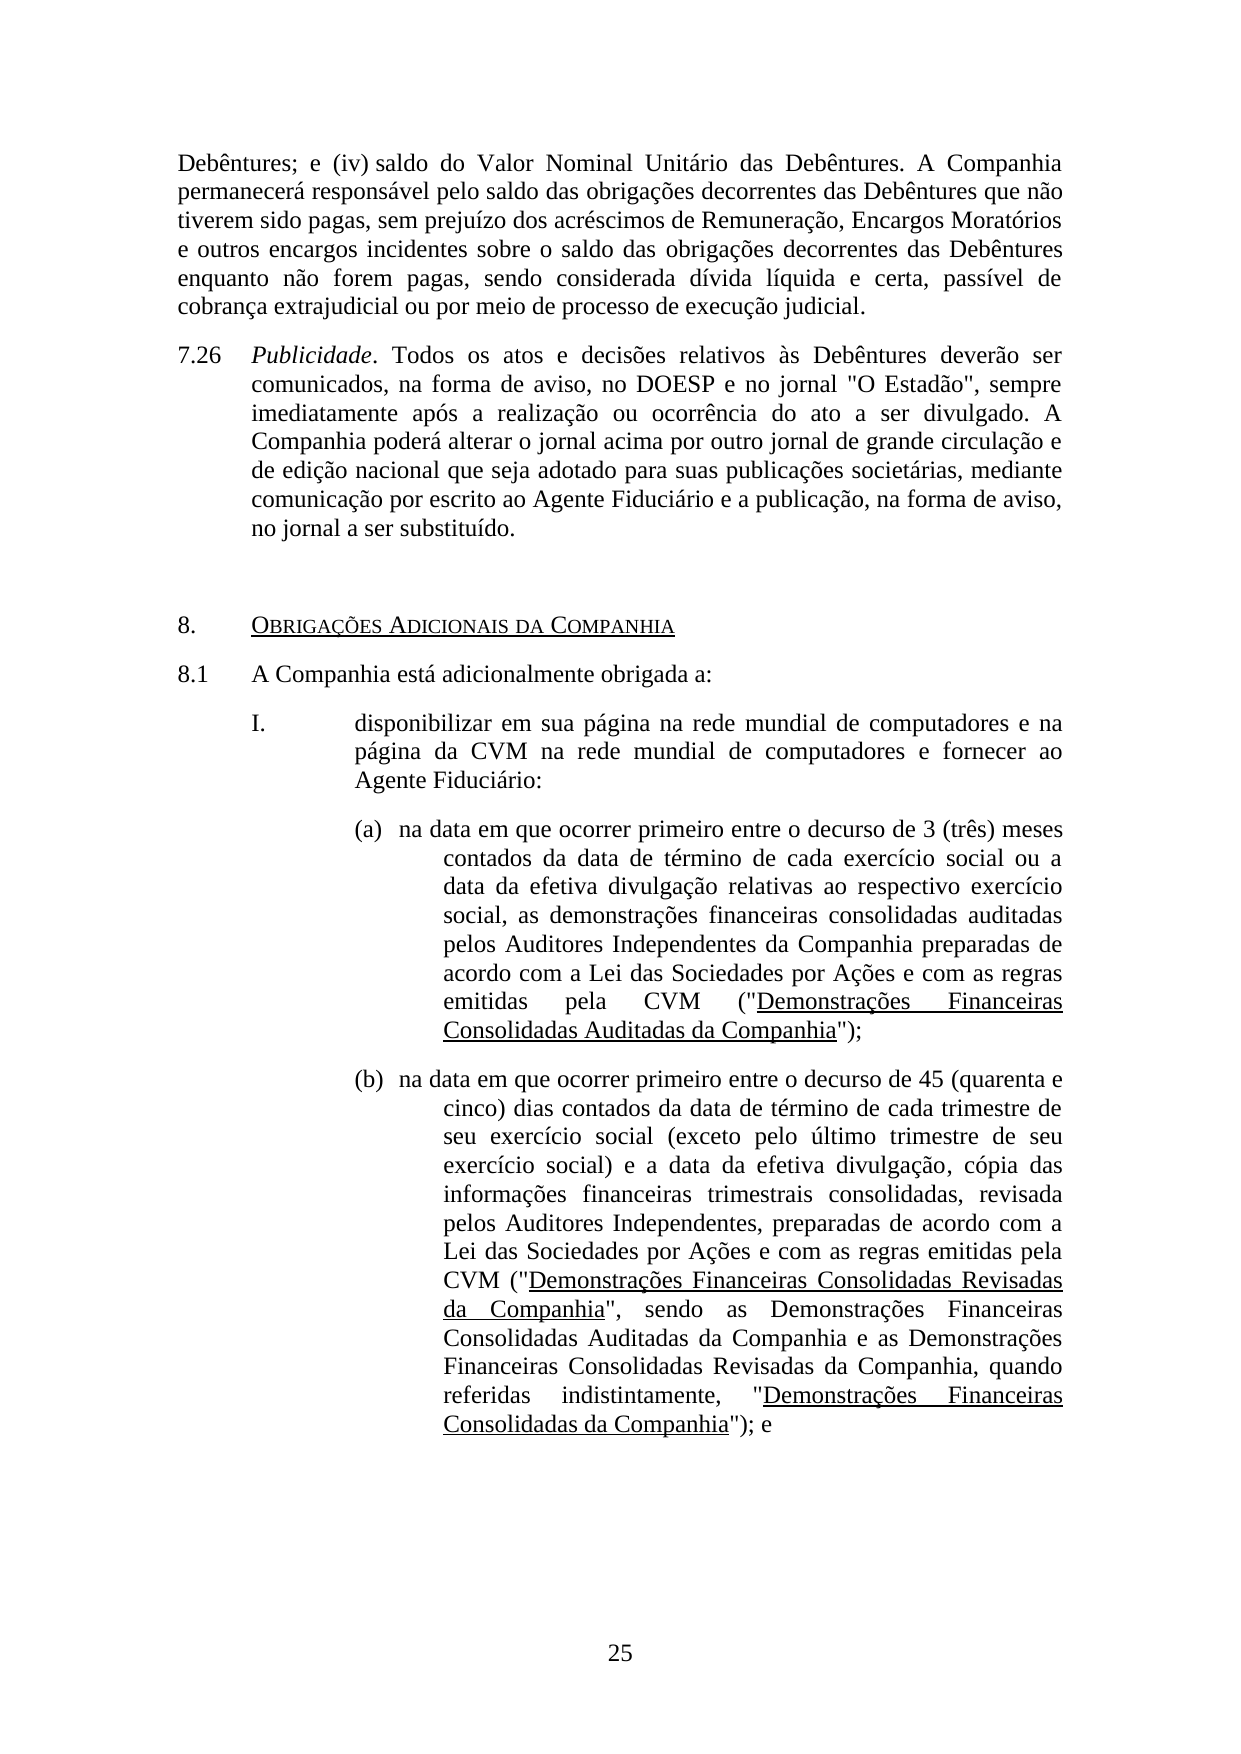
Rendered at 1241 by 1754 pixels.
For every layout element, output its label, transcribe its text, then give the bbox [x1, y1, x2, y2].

list Publicidade. Todos os atos e decisões relativos às Debêntures deverão ser comunicados, na forma de aviso, no DOESP e no jornal "O Estadão", sempre imediatamente após a realização ou ocorrência do ato a ser divulgado. A Companhia poderá alterar o jornal acima por outro jornal de grande circulação e de edição nacional que seja adotado para suas publicações societárias, mediante comunicação por escrito ao Agente Fiduciário e a publicação, na forma de aviso, no jornal a ser substituído. [177, 340, 1063, 541]
list na data em que ocorrer primeiro entre o decurso de 3 (três) meses contados da data de término de cada exercício social ou a data da efetiva divulgação relativas ao respectivo exercício social, as demonstrações financeiras consolidadas auditadas pelos Auditores Independentes da Companhia preparadas de acordo com a Lei das Sociedades por Ações e com as regras emitidas pela CVM ("Demonstrações Financeiras Consolidadas Auditadas da Companhia"); [354, 814, 1063, 1044]
list na data em que ocorrer primeiro entre o decurso de 45 (quarenta e cinco) dias contados da data de término de cada trimestre de seu exercício social (exceto pelo último trimestre de seu exercício social) e a data da efetiva divulgação, cópia das informações financeiras trimestrais consolidadas, revisada pelos Auditores Independentes, preparadas de acordo com a Lei das Sociedades por Ações e com as regras emitidas pela CVM ("Demonstrações Financeiras Consolidadas Revisadas da Companhia", sendo as Demonstrações Financeiras Consolidadas Auditadas da Companhia e as Demonstrações Financeiras Consolidadas Revisadas da Companhia, quando referidas indistintamente, "Demonstrações Financeiras Consolidadas da Companhia"); e [354, 1064, 1063, 1438]
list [177, 148, 1063, 320]
list disponibilizar em sua página na rede mundial de computadores e na página da CVM na rede mundial de computadores e fornecer ao Agente Fiduciário: [251, 708, 1063, 794]
list A Companhia está adicionalmente obrigada a: [177, 659, 1063, 688]
list Obrigações Adicionais da Companhia [177, 610, 1063, 639]
